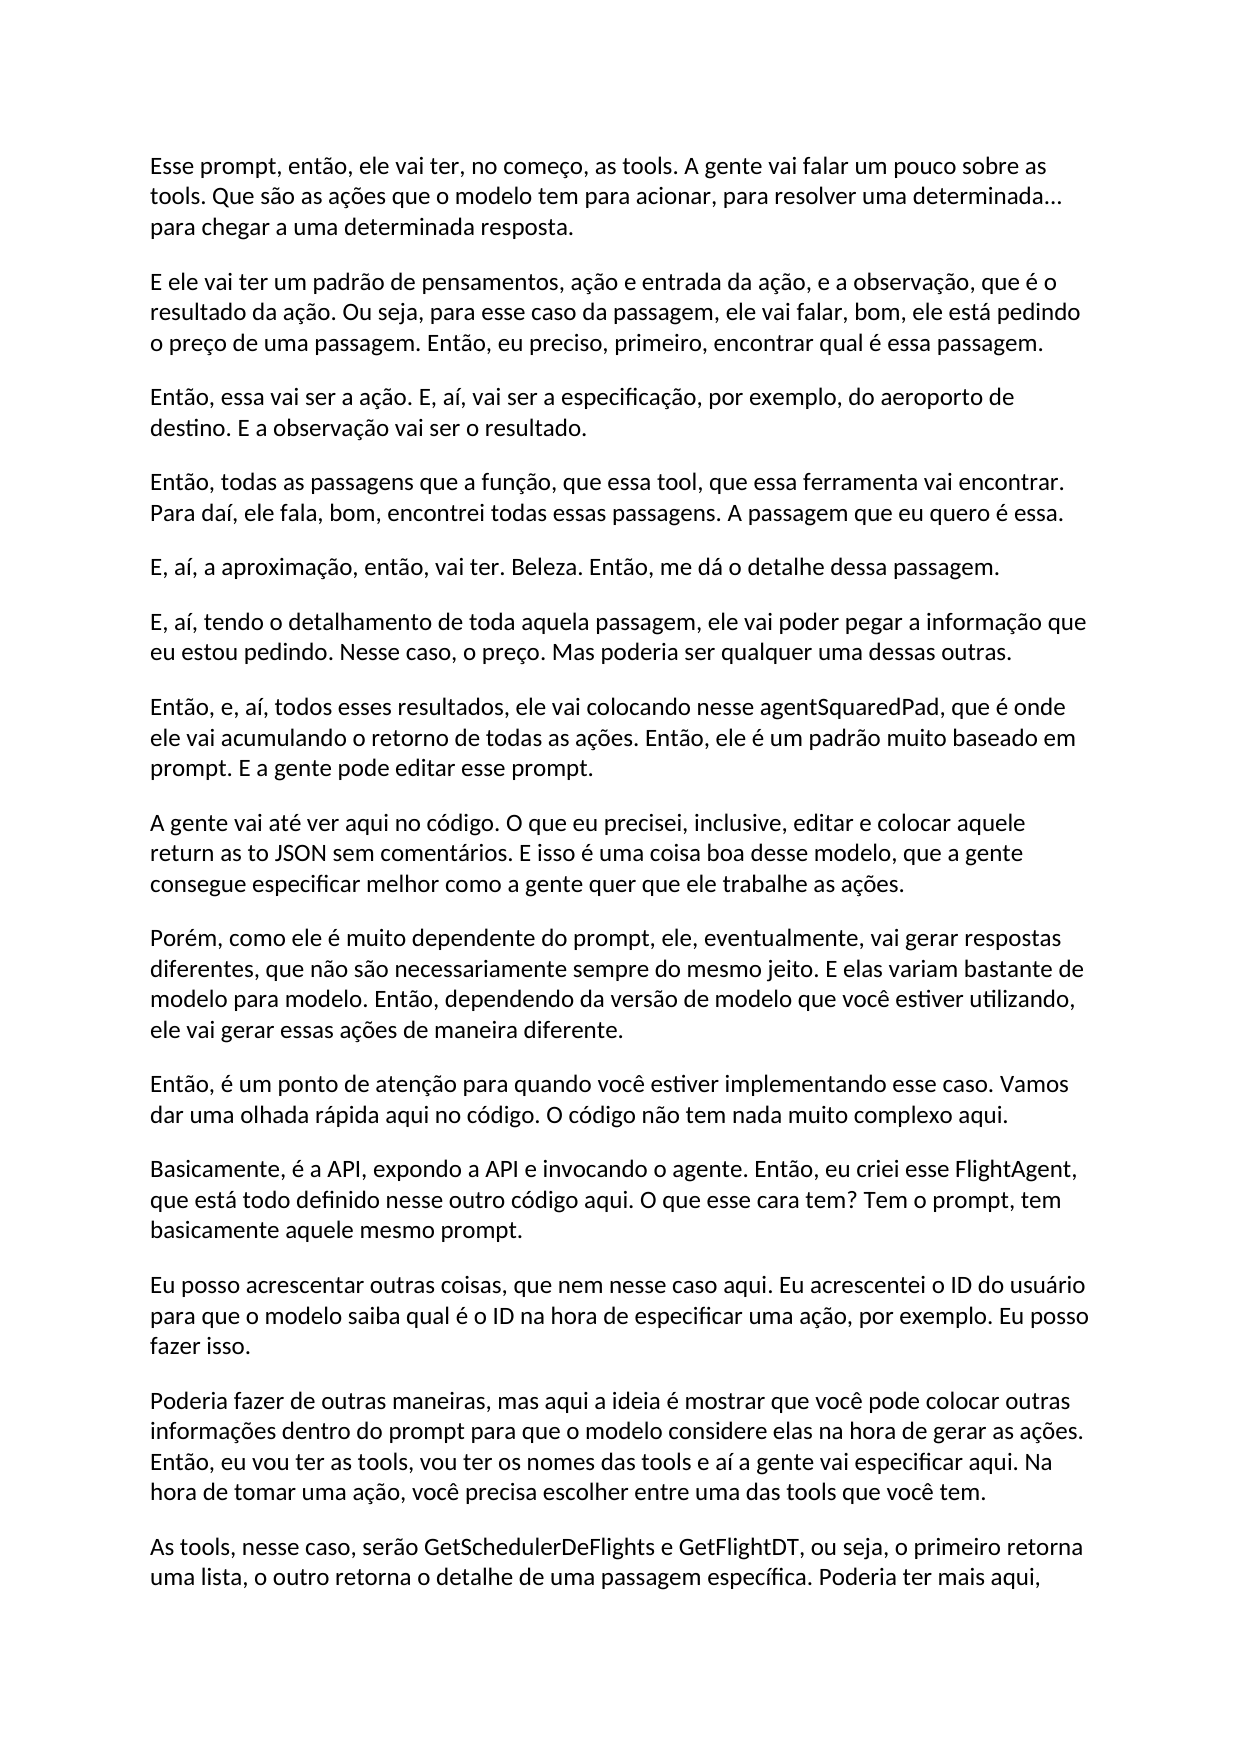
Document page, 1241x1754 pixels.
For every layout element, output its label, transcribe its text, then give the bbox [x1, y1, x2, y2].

text E, aí, tendo o detalhamento de toda aquela passagem, ele vai poder pegar a informação que eu estou pedindo. Nesse caso, o preço. Mas poderia ser qualquer uma dessas outras. [150, 606, 1090, 667]
text E ele vai ter um padrão de pensamentos, ação e entrada da ação, e a observação, que é o resultado da ação. Ou seja, para esse caso da passagem, ele vai falar, bom, ele está pedindo o preço de uma passagem. Então, eu preciso, primeiro, encontrar qual é essa passagem. [150, 266, 1090, 357]
text A gente vai até ver aqui no código. O que eu precisei, inclusive, editar e colocar aquele return as to JSON sem comentários. E isso é uma coisa boa desse modelo, que a gente consegue especificar melhor como a gente quer que ele trabalhe as ações. [150, 807, 1090, 898]
text Basicamente, é a API, expondo a API e invocando o agente. Então, eu criei esse FlightAgent, que está todo definido nesse outro código aqui. O que esse cara tem? Tem o prompt, tem basicamente aquele mesmo prompt. [150, 1154, 1090, 1245]
text E, aí, a aproximação, então, vai ter. Beleza. Então, me dá o detalhe dessa passagem. [150, 551, 1090, 582]
text Porém, como ele é muito dependente do prompt, ele, eventualmente, vai gerar respostas diferentes, que não são necessariamente sempre do mesmo jeito. E elas variam bastante de modelo para modelo. Então, dependendo da versão de modelo que você estiver utilizando, ele vai gerar essas ações de maneira diferente. [150, 922, 1090, 1044]
text Poderia fazer de outras maneiras, mas aqui a ideia é mostrar que você pode colocar outras informações dentro do prompt para que o modelo considere elas na hora de gerar as ações. Então, eu vou ter as tools, vou ter os nomes das tools e aí a gente vai especificar aqui. Na hora de tomar uma ação, você precisa escolher entre uma das tools que você tem. [150, 1385, 1090, 1507]
text Esse prompt, então, ele vai ter, no começo, as tools. A gente vai falar um pouco sobre as tools. Que são as ações que o modelo tem para acionar, para resolver uma determinada... para chegar a uma determinada resposta. [150, 150, 1090, 242]
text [150, 1531, 1090, 1592]
text Então, e, aí, todos esses resultados, ele vai colocando nesse agentSquaredPad, que é onde ele vai acumulando o retorno de todas as ações. Então, ele é um padrão muito baseado em prompt. E a gente pode editar esse prompt. [150, 691, 1090, 783]
text Então, essa vai ser a ação. E, aí, vai ser a especificação, por exemplo, do aeroporto de destino. E a observação vai ser o resultado. [150, 381, 1090, 442]
text Eu posso acrescentar outras coisas, que nem nesse caso aqui. Eu acrescentei o ID do usuário para que o modelo saiba qual é o ID na hora de especificar uma ação, por exemplo. Eu posso fazer isso. [150, 1269, 1090, 1361]
text Então, todas as passagens que a função, que essa tool, que essa ferramenta vai encontrar. Para daí, ele fala, bom, encontrei todas essas passagens. A passagem que eu quero é essa. [150, 466, 1090, 527]
text Então, é um ponto de atenção para quando você estiver implementando esse caso. Vamos dar uma olhada rápida aqui no código. O código não tem nada muito complexo aqui. [150, 1068, 1090, 1129]
